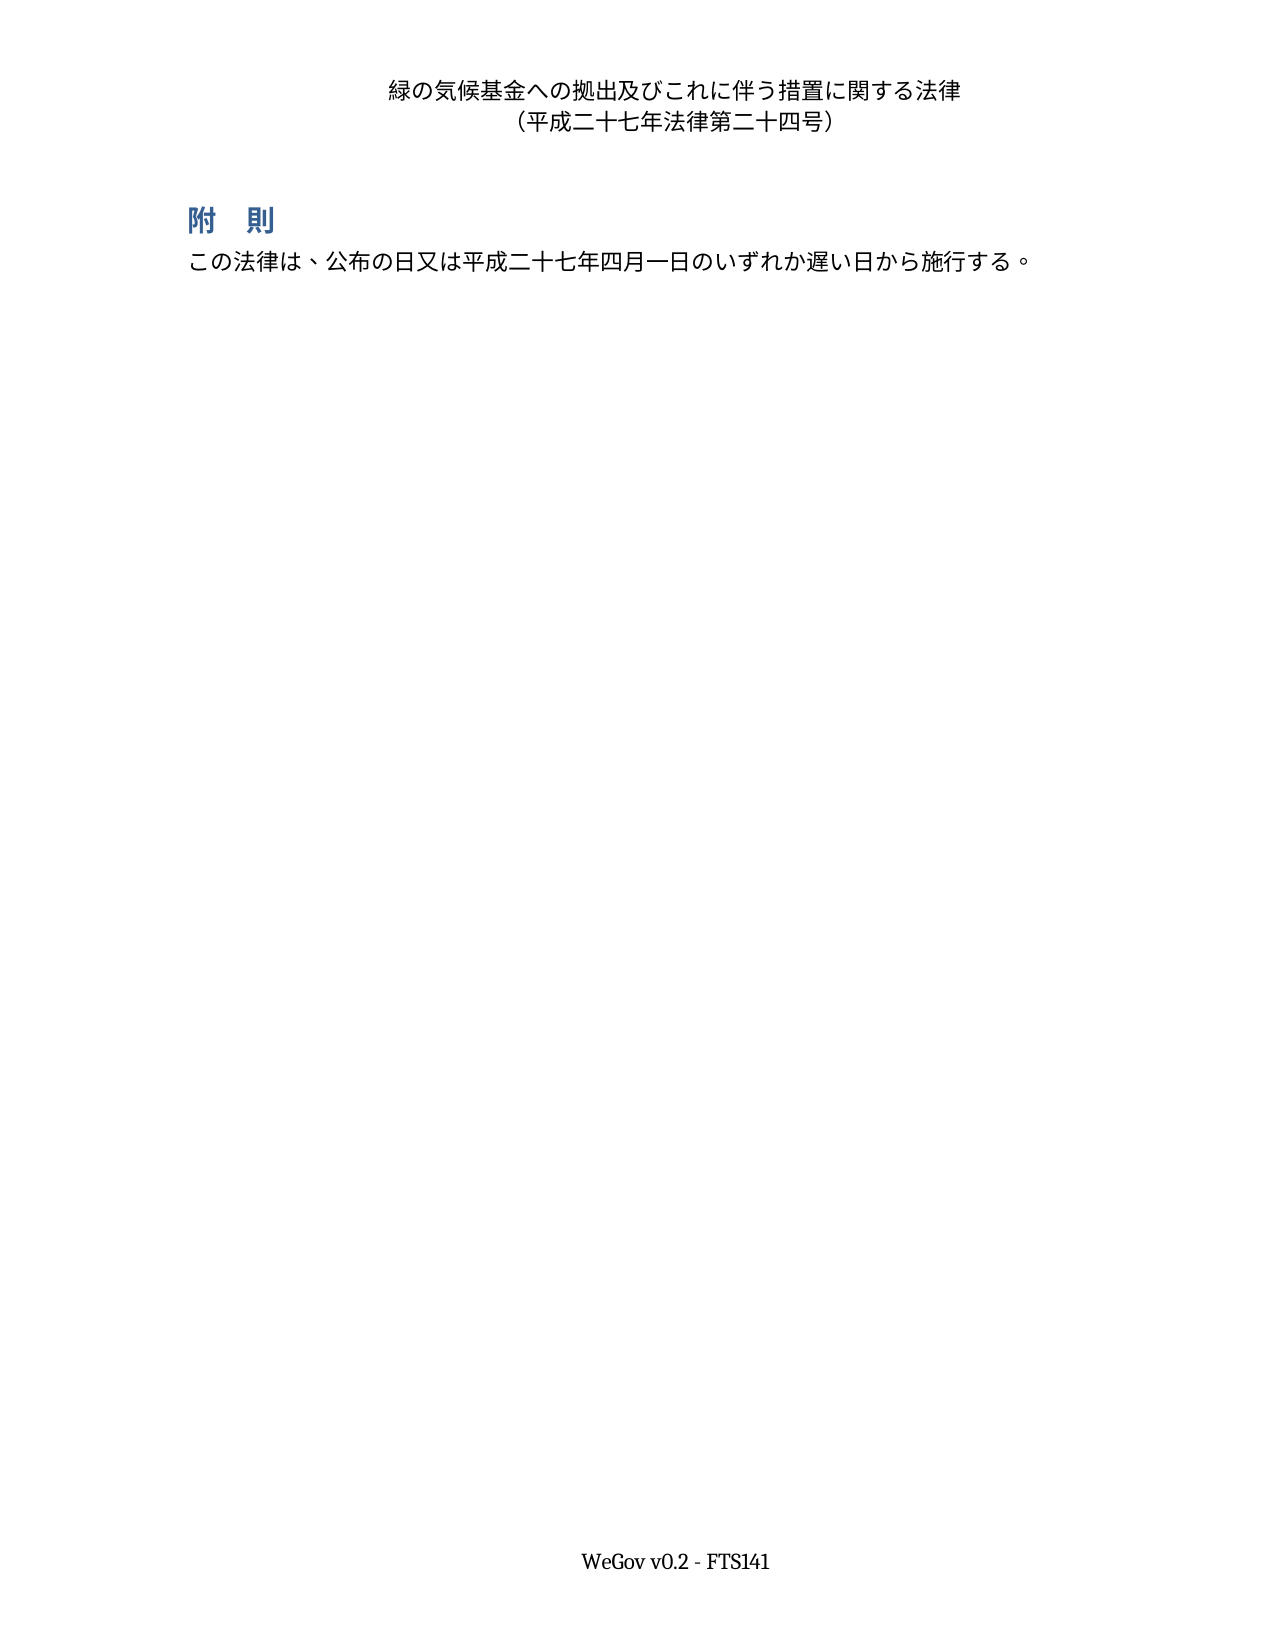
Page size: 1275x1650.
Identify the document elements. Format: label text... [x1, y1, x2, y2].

subtitle 附 則 [187, 200, 1087, 240]
text この法律は、公布の日又は平成二十七年四月一日のいずれか遅い日から施行する。 [187, 246, 1087, 277]
